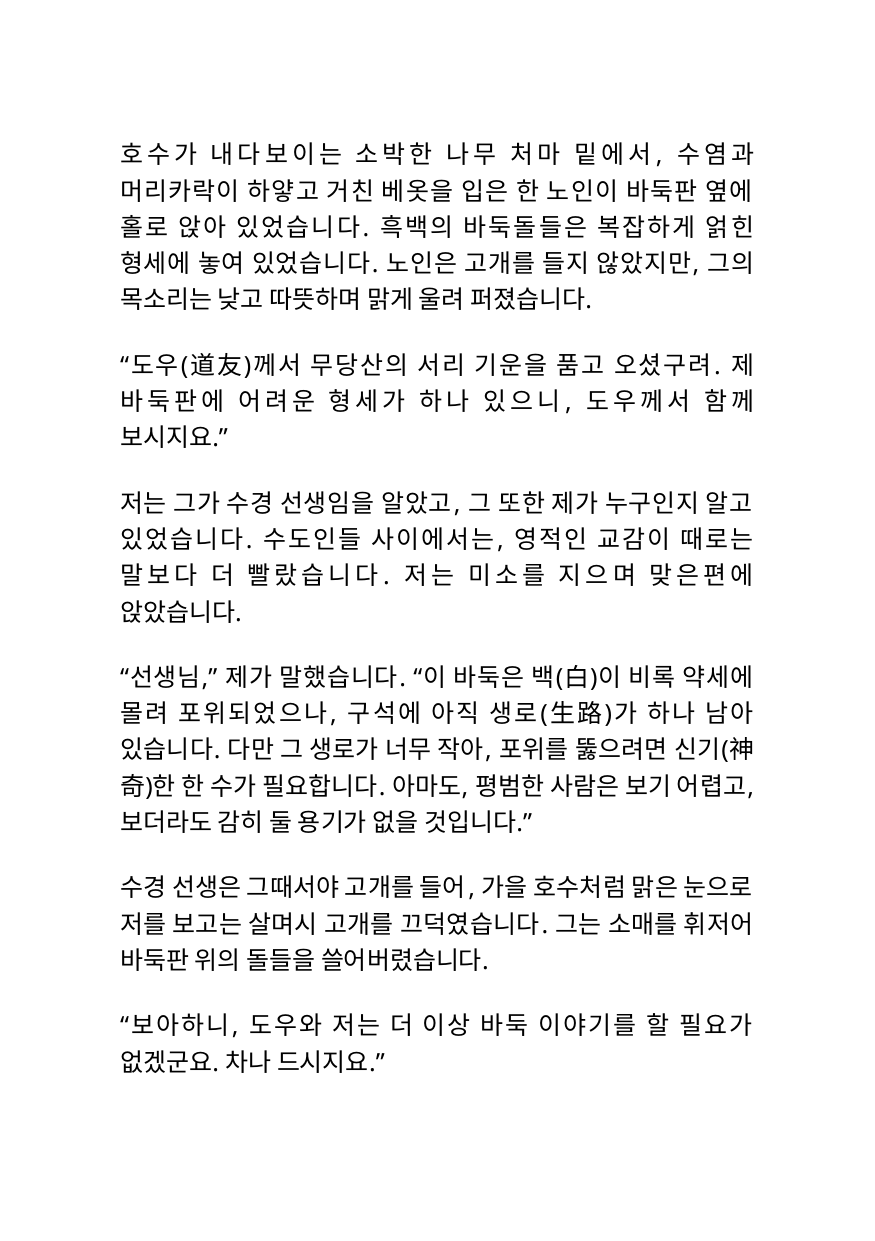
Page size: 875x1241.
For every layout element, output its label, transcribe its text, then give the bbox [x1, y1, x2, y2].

text “선생님,” 제가 말했습니다. “이 바둑은 백(白)이 비록 약세에 몰려 포위되었으나, 구석에 아직 생로(生路)가 하나 남아 있습니다. 다만 그 생로가 너무 작아, 포위를 뚫으려면 신기(神奇)한 한 수가 필요합니다. 아마도, 평범한 사람은 보기 어렵고, 보더라도 감히 둘 용기가 없을 것입니다.” [120, 657, 754, 839]
text “보아하니, 도우와 저는 더 이상 바둑 이야기를 할 필요가 없겠군요. 차나 드시지요.” [120, 1006, 754, 1078]
text 호수가 내다보이는 소박한 나무 처마 밑에서, 수염과 머리카락이 하얗고 거친 베옷을 입은 한 노인이 바둑판 옆에 홀로 앉아 있었습니다. 흑백의 바둑돌들은 복잡하게 얽힌 형세에 놓여 있었습니다. 노인은 고개를 들지 않았지만, 그의 목소리는 낮고 따뜻하며 맑게 울려 퍼졌습니다. [120, 135, 754, 316]
text 수경 선생은 그때서야 고개를 들어, 가을 호수처럼 맑은 눈으로 저를 보고는 살며시 고개를 끄덕였습니다. 그는 소매를 휘저어 바둑판 위의 돌들을 쓸어버렸습니다. [120, 868, 754, 977]
text “도우(道友)께서 무당산의 서리 기운을 품고 오셨구려. 제 바둑판에 어려운 형세가 하나 있으니, 도우께서 함께 보시지요.” [120, 345, 754, 454]
text 저는 그가 수경 선생임을 알았고, 그 또한 제가 누구인지 알고 있었습니다. 수도인들 사이에서는, 영적인 교감이 때로는 말보다 더 빨랐습니다. 저는 미소를 지으며 맞은편에 앉았습니다. [120, 483, 754, 628]
